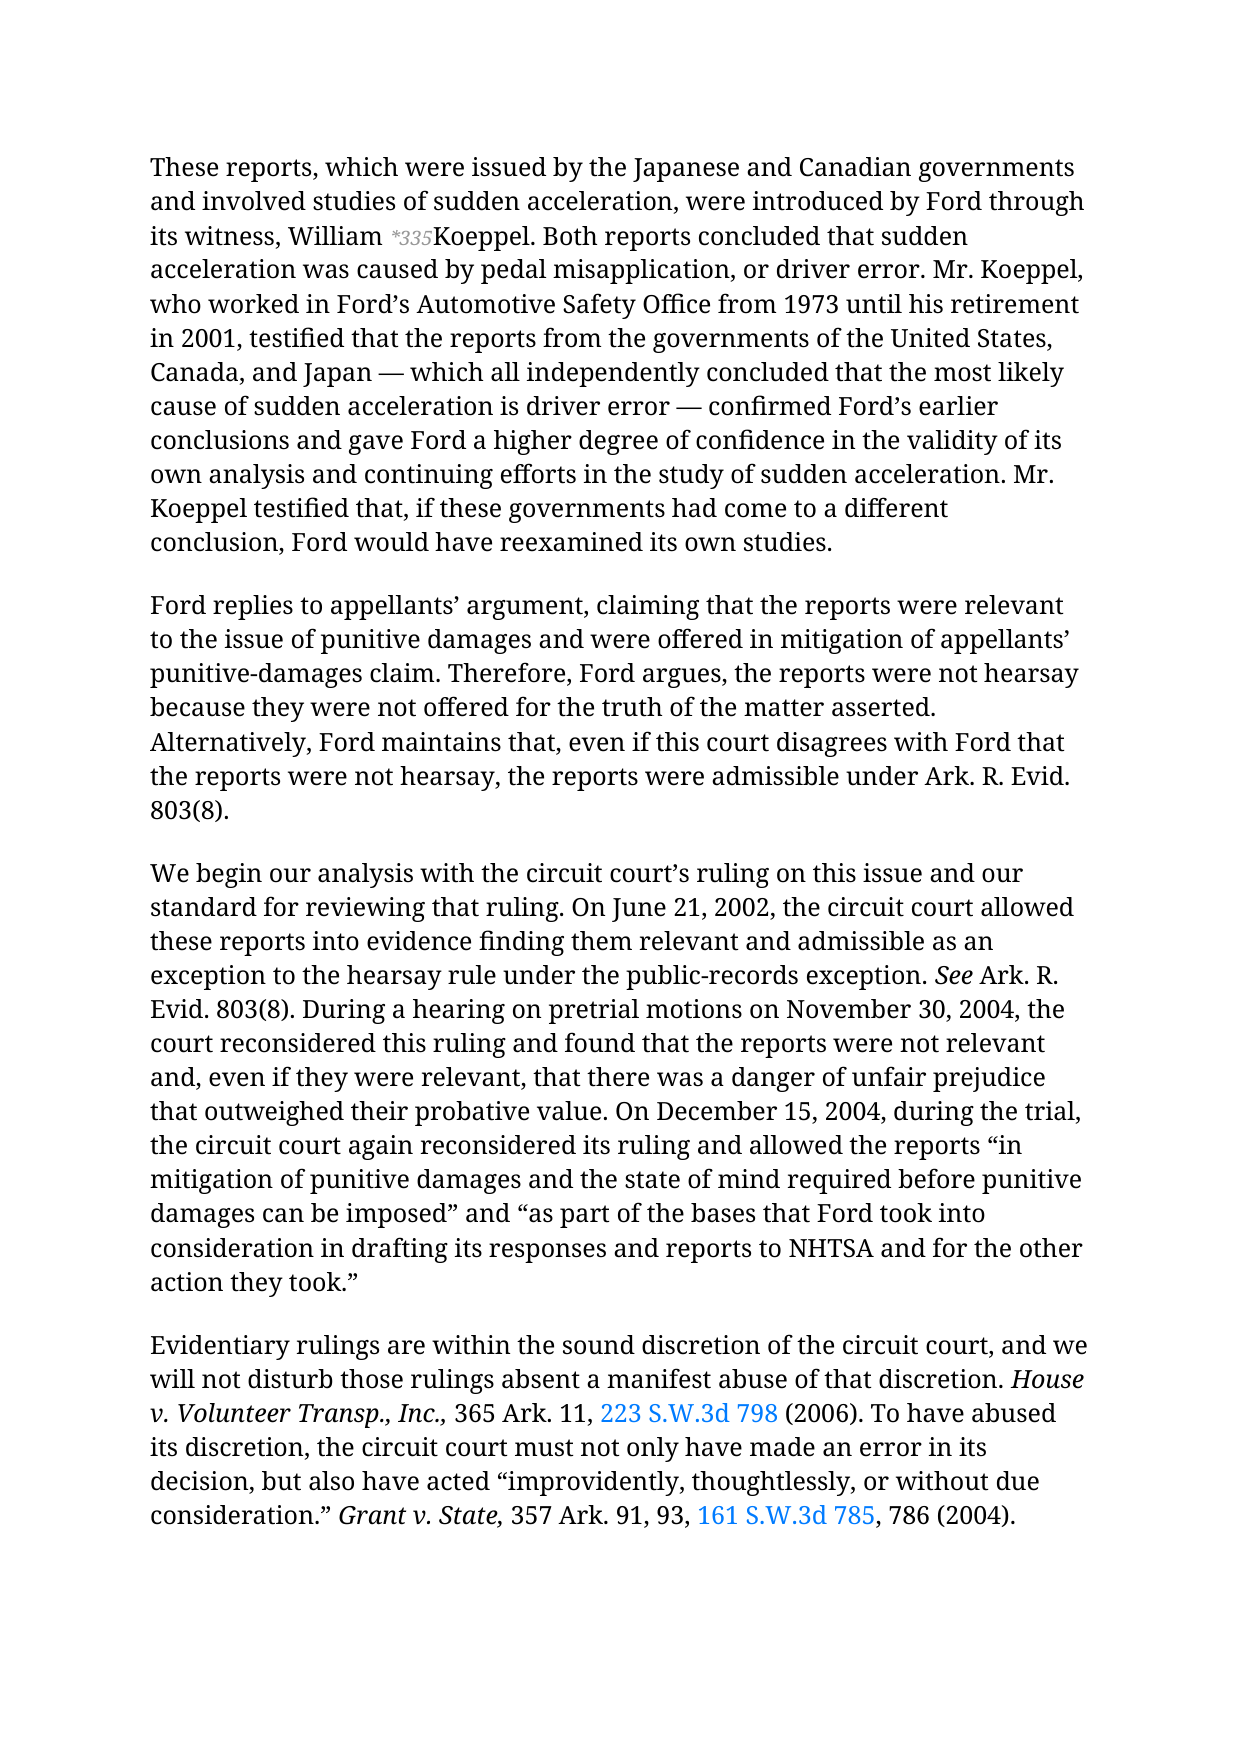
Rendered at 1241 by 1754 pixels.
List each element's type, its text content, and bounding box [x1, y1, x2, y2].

text We begin our analysis with the circuit court’s ruling on this issue and our standard for reviewing that ruling. On June 21, 2002, the circuit court allowed these reports into evidence finding them relevant and admissible as an exception to the hearsay rule under the public-records exception. See Ark. R. Evid. 803(8). During a hearing on pretrial motions on November 30, 2004, the court reconsidered this ruling and found that the reports were not relevant and, even if they were relevant, that there was a danger of unfair prejudice that outweighed their probative value. On December 15, 2004, during the trial, the circuit court again reconsidered its ruling and allowed the reports “in mitigation of punitive damages and the state of mind required before punitive damages can be imposed” and “as part of the bases that Ford took into consideration in drafting its responses and reports to NHTSA and for the other action they took.” [150, 856, 1090, 1298]
text These reports, which were issued by the Japanese and Canadian governments and involved studies of sudden acceleration, were introduced by Ford through its witness, William *335Koeppel. Both reports concluded that sudden acceleration was caused by pedal misapplication, or driver error. Mr. Koeppel, who worked in Ford’s Automotive Safety Office from 1973 until his retirement in 2001, testified that the reports from the governments of the United States, Canada, and Japan — which all independently concluded that the most likely cause of sudden acceleration is driver error — confirmed Ford’s earlier conclusions and gave Ford a higher degree of confidence in the validity of its own analysis and continuing efforts in the study of sudden acceleration. Mr. Koeppel testified that, if these governments had come to a different conclusion, Ford would have reexamined its own studies. [150, 150, 1090, 559]
text Evidentiary rulings are within the sound discretion of the circuit court, and we will not disturb those rulings absent a manifest abuse of that discretion. House v. Volunteer Transp., Inc., 365 Ark. 11, 223 S.W.3d 798 (2006). To have abused its discretion, the circuit court must not only have made an error in its decision, but also have acted “improvidently, thoughtlessly, or without due consideration.” Grant v. State, 357 Ark. 91, 93, 161 S.W.3d 785, 786 (2004). [150, 1327, 1090, 1532]
text Ford replies to appellants’ argument, claiming that the reports were relevant to the issue of punitive damages and were offered in mitigation of appellants’ punitive-damages claim. Therefore, Ford argues, the reports were not hearsay because they were not offered for the truth of the matter asserted. Alternatively, Ford maintains that, even if this court disagrees with Ford that the reports were not hearsay, the reports were admissible under Ark. R. Evid. 803(8). [150, 588, 1090, 826]
